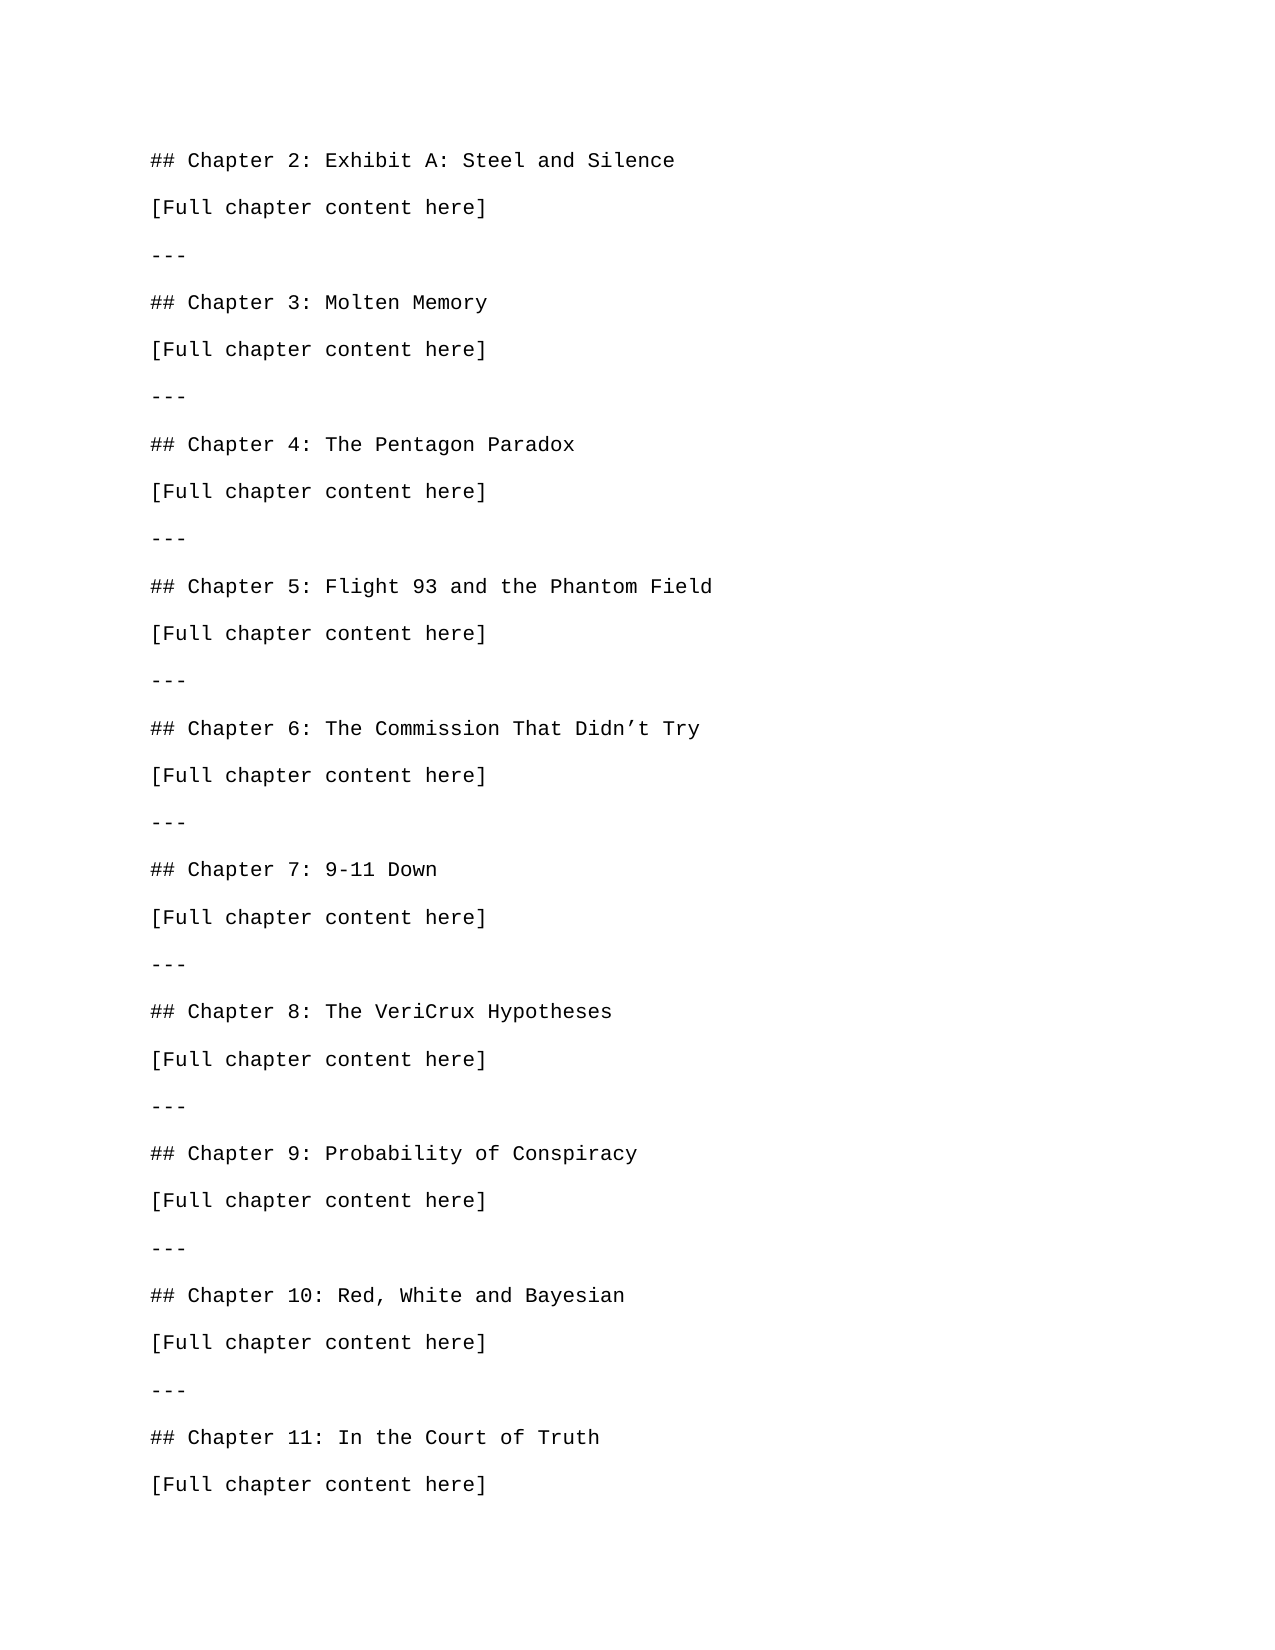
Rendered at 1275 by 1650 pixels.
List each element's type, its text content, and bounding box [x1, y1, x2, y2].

text [Full chapter content here] [150, 1332, 1125, 1356]
text [Full chapter content here] [150, 765, 1125, 788]
text [Full chapter content here] [150, 1048, 1125, 1072]
text --- [150, 1096, 1125, 1119]
text ## Chapter 11: In the Court of Truth [150, 1427, 1125, 1451]
text --- [150, 1379, 1125, 1403]
text ## Chapter 9: Probability of Conspiracy [150, 1143, 1125, 1167]
text [Full chapter content here] [150, 339, 1125, 363]
text ## Chapter 3: Molten Memory [150, 292, 1125, 316]
text [Full chapter content here] [150, 623, 1125, 647]
text [Full chapter content here] [150, 907, 1125, 930]
text ## Chapter 2: Exhibit A: Steel and Silence [150, 150, 1125, 174]
text --- [150, 386, 1125, 410]
text --- [150, 1238, 1125, 1261]
text ## Chapter 10: Red, White and Bayesian [150, 1285, 1125, 1309]
text [Full chapter content here] [150, 1190, 1125, 1214]
text [Full chapter content here] [150, 197, 1125, 221]
text --- [150, 812, 1125, 836]
text --- [150, 954, 1125, 978]
text ## Chapter 8: The VeriCrux Hypotheses [150, 1001, 1125, 1025]
text --- [150, 528, 1125, 552]
text --- [150, 670, 1125, 694]
text ## Chapter 5: Flight 93 and the Phantom Field [150, 576, 1125, 599]
text [Full chapter content here] [150, 481, 1125, 505]
text [Full chapter content here] [150, 1474, 1125, 1498]
text --- [150, 244, 1125, 268]
text ## Chapter 7: 9-11 Down [150, 859, 1125, 883]
text ## Chapter 6: The Commission That Didn’t Try [150, 717, 1125, 741]
text ## Chapter 4: The Pentagon Paradox [150, 434, 1125, 457]
